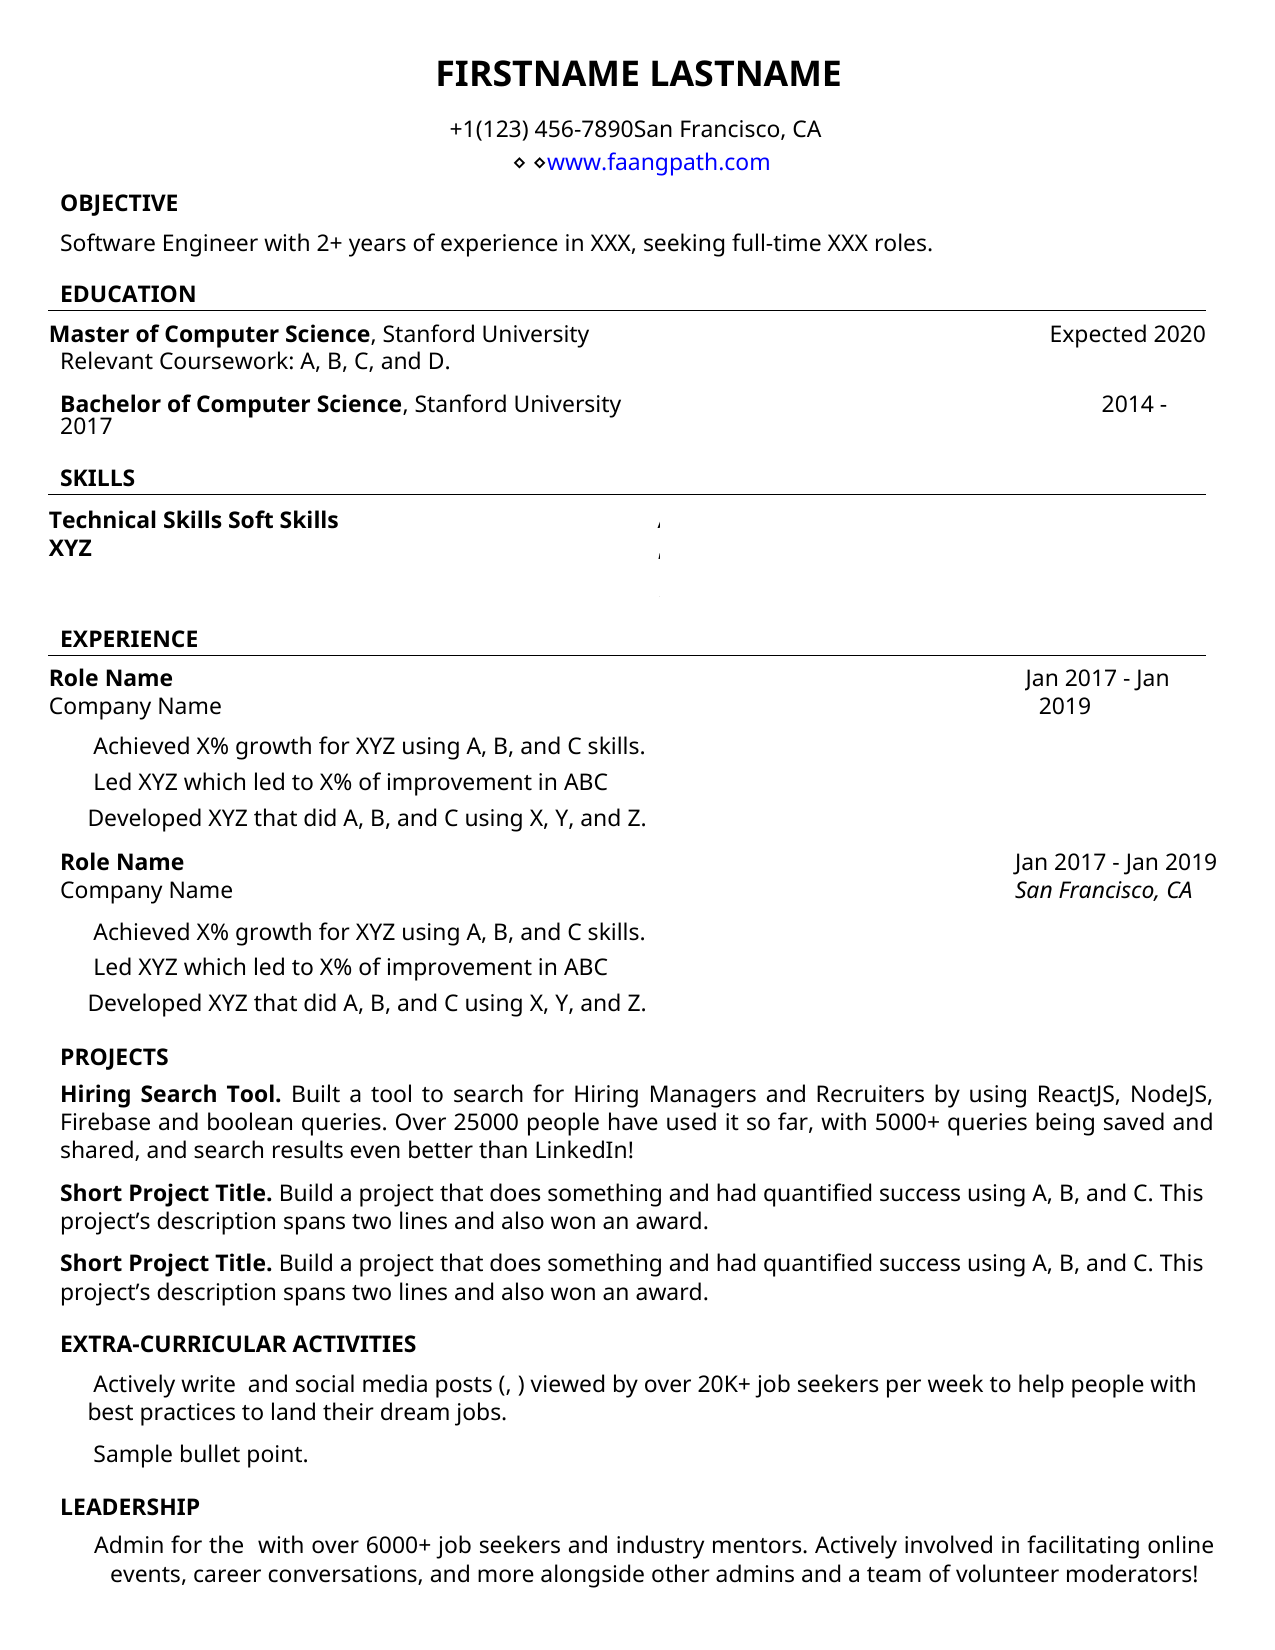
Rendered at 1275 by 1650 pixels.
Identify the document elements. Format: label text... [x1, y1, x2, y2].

table_header Technical Skills Soft Skills XYZ [48, 495, 627, 597]
text  Led XYZ which led to X% of improvement in ABC Developed XYZ that did A, B, and C using X, Y, and Z. [87, 761, 692, 833]
text  Sample bullet point. [87, 1436, 1217, 1468]
text Bachelor of Computer Science, Stanford University 2014 - 2017 [60, 394, 1217, 439]
text Short Project Title. Build a project that does something and had quantified success using A, B, and C. This project’s description spans two lines and also won an award. [60, 1178, 1217, 1235]
text  Achieved X% growth for XYZ using A, B, and C skills. [87, 914, 1217, 946]
text SKILLS [60, 468, 1217, 491]
text  Led XYZ which led to X% of improvement in ABC Developed XYZ that did A, B, and C using X, Y, and Z. [87, 946, 692, 1018]
text FIRSTNAME LASTNAME [59, 58, 1217, 93]
text EDUCATION [60, 284, 1217, 307]
text  Achieved X% growth for XYZ using A, B, and C skills. [87, 729, 1217, 761]
text +1(123) 456-7890San Francisco, CA ⋄ ⋄www.faangpath.com [224, 111, 1052, 176]
table_header Role Name Company Name [48, 656, 627, 724]
text OBJECTIVE [60, 193, 1217, 216]
text EXTRA-CURRICULAR ACTIVITIES [60, 1334, 1217, 1357]
text LEADERSHIP [60, 1497, 1217, 1520]
text Software Engineer with 2+ years of experience in XXX, seeking full-time XXX roles. [60, 233, 1217, 256]
text Hiring Search Tool. Built a tool to search for Hiring Managers and Recruiters by using ReactJS, NodeJS, Firebase and boolean queries. Over 25000 people have used it so far, with 5000+ queries being saved and shared, and search results even better than LinkedIn! [60, 1079, 1215, 1164]
text Relevant Coursework: A, B, C, and D. [60, 351, 1217, 374]
text  Actively write and social media posts (, ) viewed by over 20K+ job seekers per week to help people with best practices to land their dream jobs. [87, 1369, 1217, 1426]
text Role Name Jan 2017 - Jan 2019 Company Name San Francisco, CA [60, 847, 1217, 904]
text Short Project Title. Build a project that does something and had quantified success using A, B, and C. This project’s description spans two lines and also won an award. [60, 1249, 1217, 1306]
text EXPERIENCE [60, 629, 1217, 652]
text  Admin for the with over 6000+ job seekers and industry mentors. Actively involved in facilitating online events, career conversations, and more alongside other admins and a team of volunteer moderators! [87, 1531, 1215, 1588]
text PROJECTS [60, 1047, 1217, 1070]
table_header A, B, C, D A, B, C, D A, B, C, D [627, 495, 1206, 597]
table_header Master of Computer Science, Stanford University [48, 311, 627, 349]
table_header Jan 2017 - Jan 2019 San Francisco, CA [627, 656, 1206, 724]
table_header Expected 2020 [627, 311, 1206, 349]
